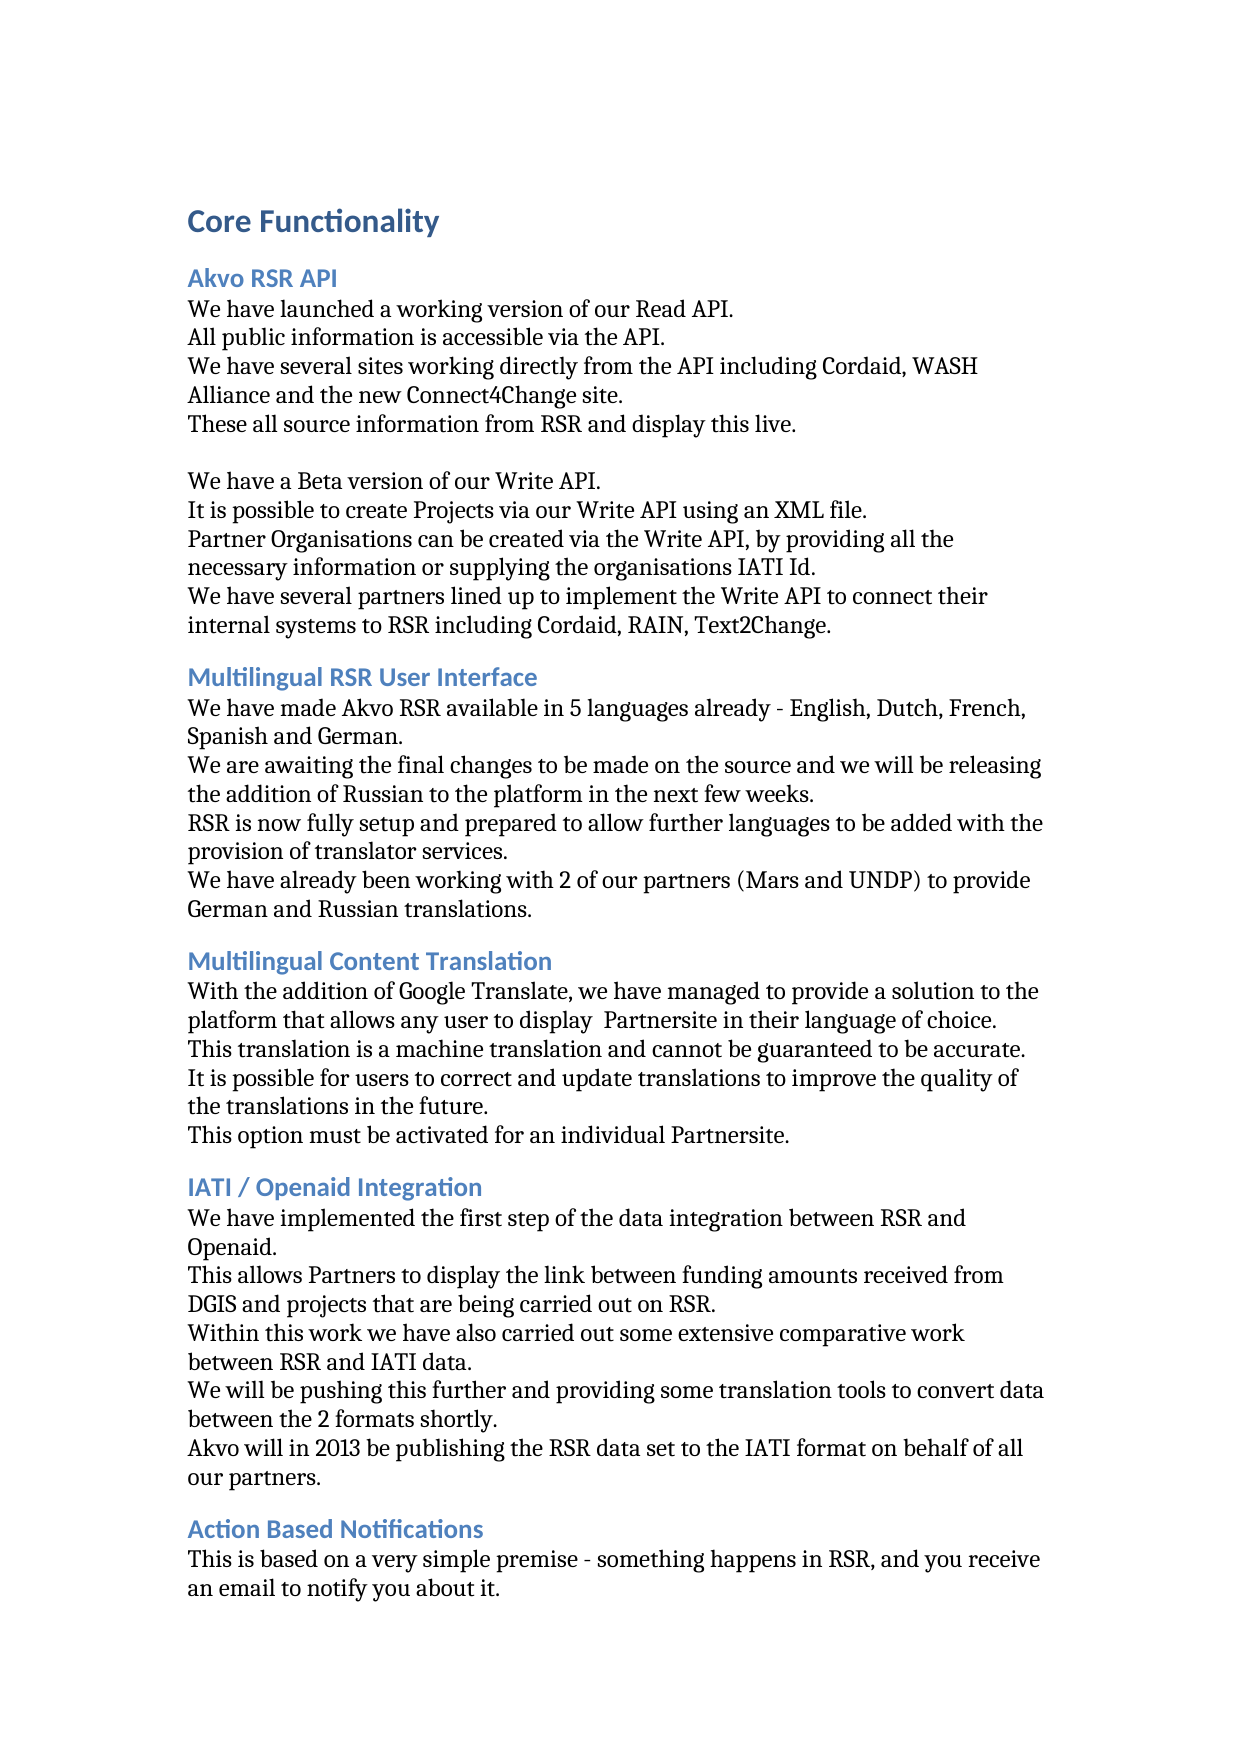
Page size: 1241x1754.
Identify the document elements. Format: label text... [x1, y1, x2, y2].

text We will be pushing this further and providing some translation tools to convert data between the 2 formats shortly. [187, 1376, 1053, 1434]
text We are awaiting the final changes to be made on the source and we will be releasing the addition of Russian to the platform in the next few weeks. [187, 751, 1053, 808]
text This option must be activated for an individual Partnersite. [187, 1121, 1053, 1150]
text We have several sites working directly from the API including Cordaid, WASH Alliance and the new Connect4Change site. [187, 352, 1053, 409]
text Within this work we have also carried out some extensive comparative work between RSR and IATI data. [187, 1319, 1053, 1376]
text Akvo will in 2013 be publishing the RSR data set to the IATI format on behalf of all our partners. [187, 1434, 1053, 1491]
text All public information is accessible via the API. [187, 323, 1053, 352]
text We have a Beta version of our Write API. [187, 467, 1053, 496]
text This is based on a very simple premise - something happens in RSR, and you receive an email to notify you about it. [187, 1545, 1053, 1602]
subtitle Multilingual Content Translation [187, 944, 1053, 977]
text It is possible to create Projects via our Write API using an XML file. [187, 496, 1053, 524]
subtitle Akvo RSR API [187, 262, 1053, 294]
text We have several partners lined up to implement the Write API to connect their internal systems to RSR including Cordaid, RAIN, Text2Change. [187, 582, 1053, 639]
text We have launched a working version of our Read API. [187, 294, 1053, 323]
subtitle Multilingual RSR User Interface [187, 660, 1053, 693]
text With the addition of Google Translate, we have managed to provide a solution to the platform that allows any user to display Partnersite in their language of choice. [187, 977, 1053, 1035]
subtitle Core Functionality [187, 200, 1053, 241]
text RSR is now fully setup and prepared to allow further languages to be added with the provision of translator services. [187, 808, 1053, 866]
text These all source information from RSR and display this live. [187, 409, 1053, 438]
text Partner Organisations can be created via the Write API, by providing all the necessary information or supplying the organisations IATI Id. [187, 524, 1053, 582]
text We have already been working with 2 of our partners (Mars and UNDP) to provide German and Russian translations. [187, 866, 1053, 923]
subtitle IATI / Openaid Integration [187, 1171, 1053, 1204]
text This translation is a machine translation and cannot be guaranteed to be accurate. [187, 1035, 1053, 1063]
text It is possible for users to correct and update translations to improve the quality of the translations in the future. [187, 1063, 1053, 1121]
subtitle Action Based Notifications [187, 1512, 1053, 1545]
text We have made Akvo RSR available in 5 languages already - English, Dutch, French, Spanish and German. [187, 693, 1053, 751]
text This allows Partners to display the link between funding amounts received from DGIS and projects that are being carried out on RSR. [187, 1261, 1053, 1319]
text We have implemented the first step of the data integration between RSR and Openaid. [187, 1204, 1053, 1261]
